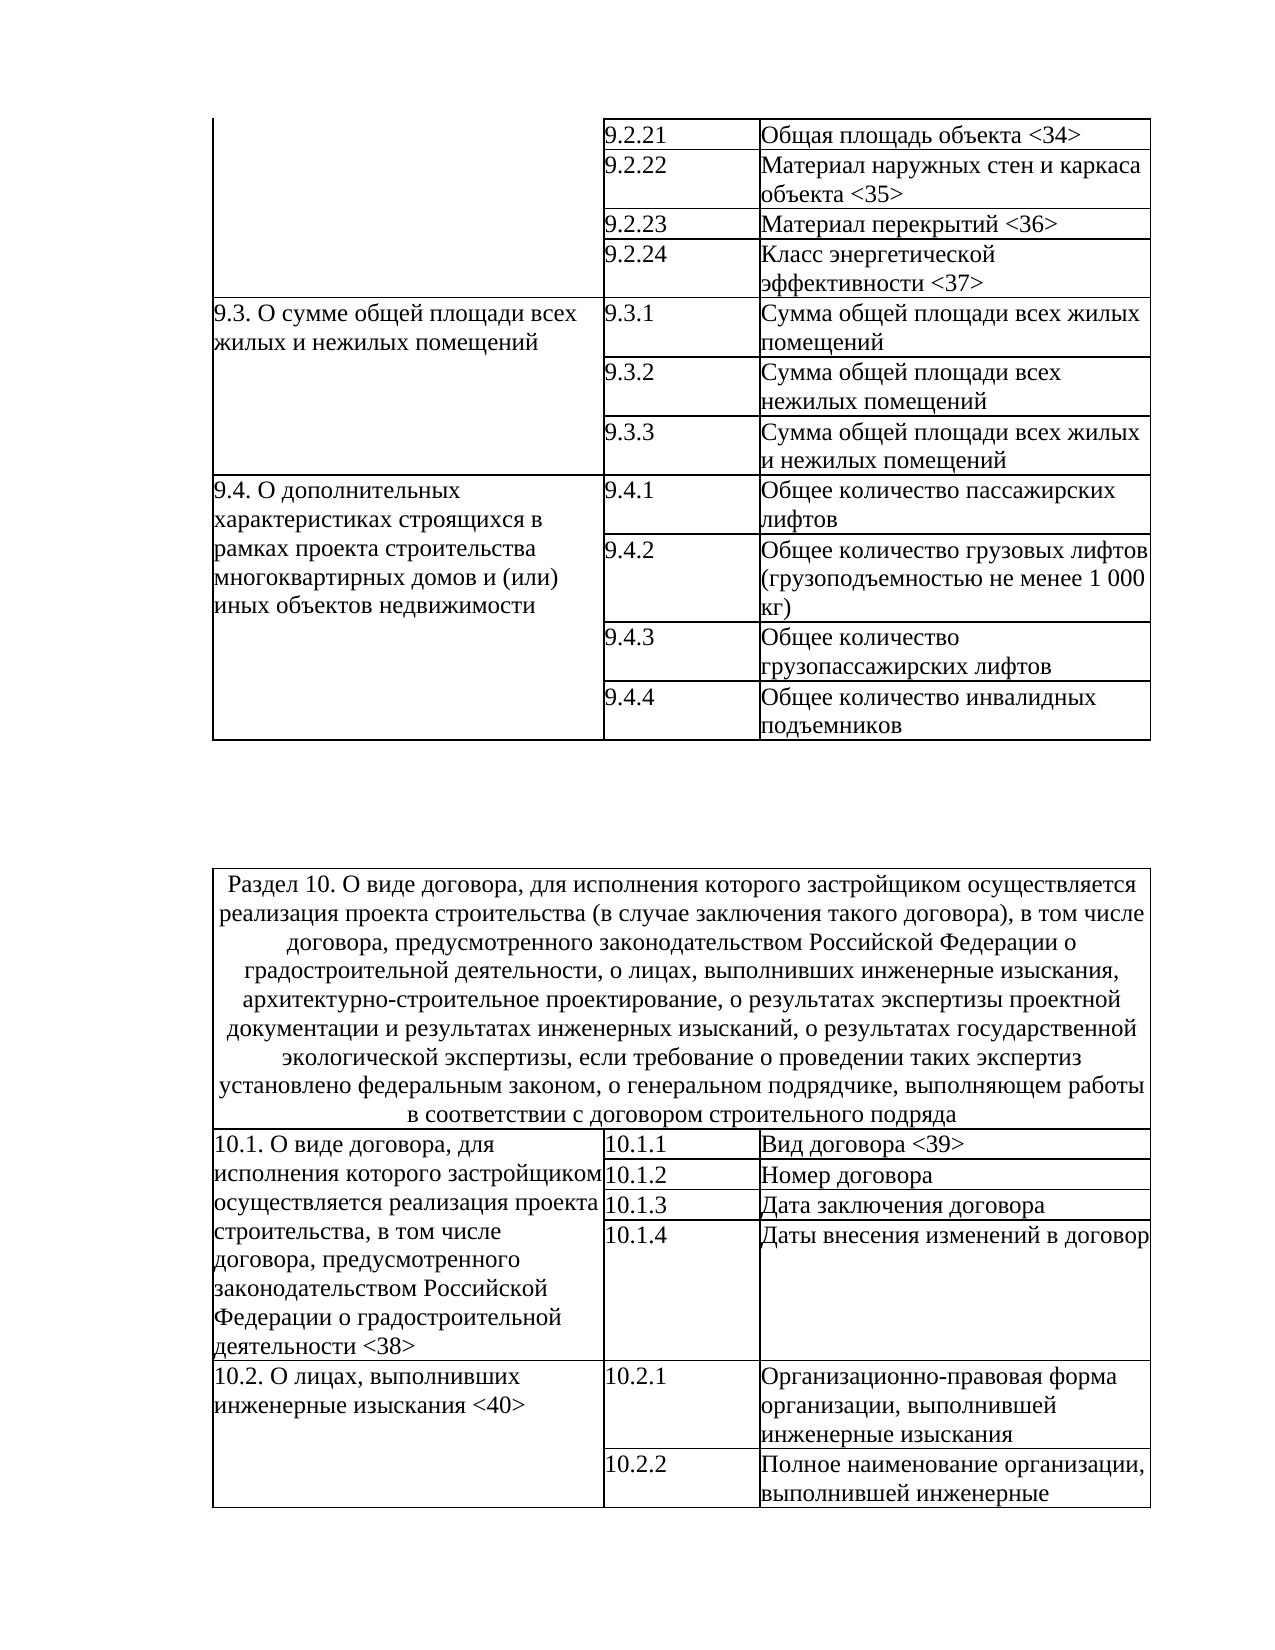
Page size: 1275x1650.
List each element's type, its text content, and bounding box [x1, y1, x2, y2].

table_cell 9.2.21 [605, 120, 759, 148]
table_cell Общее количество инвалидных подъемников [761, 682, 1150, 739]
table_cell Общее количество пассажирских лифтов [761, 476, 1150, 533]
table_cell 9.4.4 [605, 682, 759, 739]
table_header Раздел 10. О виде договора, для исполнения которого застройщиком осуществляется реализация проекта строительства (в случае заключения такого договора), в том числе договора, предусмотренного законодательством Российской Федерации о градостроительной деятельности, о лицах, выполнивших инженерные изыскания, архитектурно-строительное проектирование, о результатах экспертизы проектной документации и результатах инженерных изысканий, о результатах государственной экологической экспертизы, если требование о проведении таких экспертиз установлено федеральным законом, о генеральном подрядчике, выполняющем работы в соответствии с договором строительного подряда [214, 869, 1150, 1128]
table_cell 9.4.1 [605, 476, 759, 533]
table_cell Номер договора [761, 1160, 1150, 1189]
table_cell 10.1.4 [605, 1221, 759, 1359]
table_cell 10.2.1 [605, 1361, 759, 1447]
table_cell 9.3.2 [605, 358, 759, 415]
table_cell Организационно-правовая форма организации, выполнившей инженерные изыскания [761, 1361, 1150, 1447]
table_cell 10.1.3 [605, 1190, 759, 1219]
table_cell 9.2.23 [605, 209, 759, 238]
table_cell Материал наружных стен и каркаса объекта <35> [761, 150, 1150, 207]
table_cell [761, 1449, 1150, 1506]
table_cell 10.2. О лицах, выполнивших инженерные изыскания <40> [214, 1361, 603, 1506]
table_cell 10.2.2 [605, 1449, 759, 1506]
table_cell Дата заключения договора [761, 1190, 1150, 1219]
table_cell 9.4.2 [605, 535, 759, 621]
table_cell 10.1.2 [605, 1160, 759, 1189]
table_cell Вид договора <39> [761, 1130, 1150, 1158]
table_cell Общее количество грузовых лифтов (грузоподъемностью не менее 1 000 кг) [761, 535, 1150, 621]
table_cell 9.3.3 [605, 417, 759, 474]
table_cell 9.3.1 [605, 298, 759, 356]
table_cell 10.1. О виде договора, для исполнения которого застройщиком осуществляется реализация проекта строительства, в том числе договора, предусмотренного законодательством Российской Федерации о градостроительной деятельности <38> [214, 1130, 603, 1359]
table_cell Даты внесения изменений в договор [761, 1221, 1150, 1359]
table_cell 9.4.3 [605, 623, 759, 680]
table_cell Класс энергетической эффективности <37> [761, 240, 1150, 297]
table_cell Общая площадь объекта <34> [761, 120, 1150, 148]
table_cell 10.1.1 [605, 1130, 759, 1158]
table_cell Сумма общей площади всех жилых и нежилых помещений [761, 417, 1150, 474]
table_cell 9.2.22 [605, 150, 759, 207]
table_cell Общее количество грузопассажирских лифтов [761, 623, 1150, 680]
table_cell 9.4. О дополнительных характеристиках строящихся в рамках проекта строительства многоквартирных домов и (или) иных объектов недвижимости [214, 476, 603, 739]
table_cell Сумма общей площади всех жилых помещений [761, 298, 1150, 356]
table_cell Сумма общей площади всех нежилых помещений [761, 358, 1150, 415]
table_cell Материал перекрытий <36> [761, 209, 1150, 238]
table_cell 9.3. О сумме общей площади всех жилых и нежилых помещений [214, 298, 603, 474]
table_cell 9.2.24 [605, 240, 759, 297]
